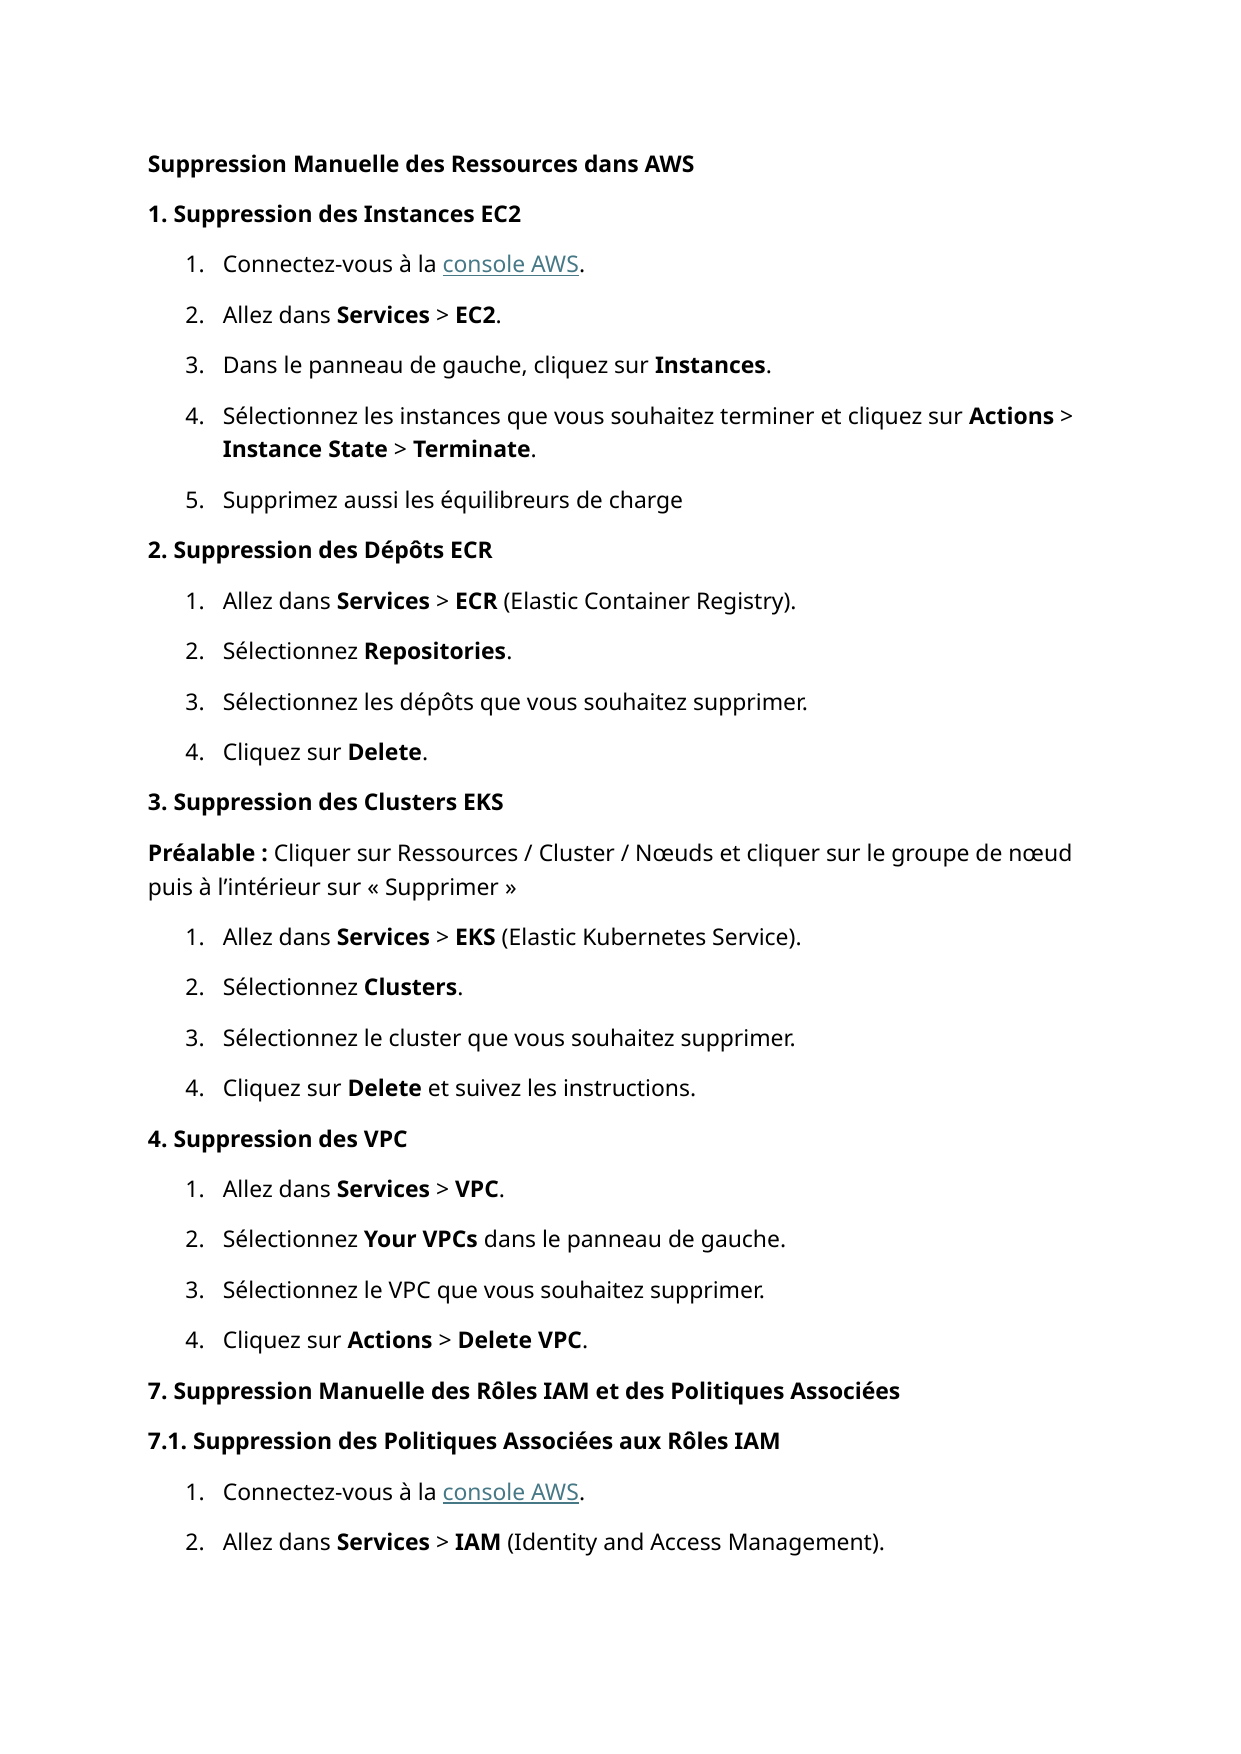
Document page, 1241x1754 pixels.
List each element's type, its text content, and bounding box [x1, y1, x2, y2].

list Sélectionnez les dépôts que vous souhaitez supprimer. [185, 686, 1093, 717]
list Allez dans Services > IAM (Identity and Access Management). [185, 1526, 1093, 1557]
text 4. Suppression des VPC [148, 1123, 1093, 1154]
list Cliquez sur Actions > Delete VPC. [185, 1324, 1093, 1356]
list Allez dans Services > VPC. [185, 1173, 1093, 1204]
list Sélectionnez les instances que vous souhaitez terminer et cliquez sur Actions > Instance State > Terminate. [185, 400, 1093, 465]
text Préalable : Cliquer sur Ressources / Cluster / Nœuds et cliquer sur le groupe de nœud puis à l’intérieur sur « Supprimer » [148, 837, 1093, 902]
text 7. Suppression Manuelle des Rôles IAM et des Politiques Associées [148, 1375, 1093, 1406]
text Suppression Manuelle des Ressources dans AWS [148, 148, 1093, 179]
list Sélectionnez le cluster que vous souhaitez supprimer. [185, 1022, 1093, 1053]
list Cliquez sur Delete. [185, 736, 1093, 767]
list Allez dans Services > ECR (Elastic Container Registry). [185, 585, 1093, 616]
list Dans le panneau de gauche, cliquez sur Instances. [185, 349, 1093, 381]
list Sélectionnez Your VPCs dans le panneau de gauche. [185, 1223, 1093, 1255]
text 7.1. Suppression des Politiques Associées aux Rôles IAM [148, 1425, 1093, 1456]
list Sélectionnez Clusters. [185, 971, 1093, 1003]
list Connectez-vous à la console AWS. [185, 248, 1093, 280]
list Sélectionnez Repositories. [185, 635, 1093, 666]
text 2. Suppression des Dépôts ECR [148, 534, 1093, 566]
list Connectez-vous à la console AWS. [185, 1476, 1093, 1507]
list Cliquez sur Delete et suivez les instructions. [185, 1072, 1093, 1103]
list Allez dans Services > EC2. [185, 299, 1093, 330]
list Allez dans Services > EKS (Elastic Kubernetes Service). [185, 921, 1093, 952]
list Supprimez aussi les équilibreurs de charge [185, 484, 1093, 515]
text 1. Suppression des Instances EC2 [148, 198, 1093, 229]
list Sélectionnez le VPC que vous souhaitez supprimer. [185, 1274, 1093, 1305]
text 3. Suppression des Clusters EKS [148, 786, 1093, 818]
